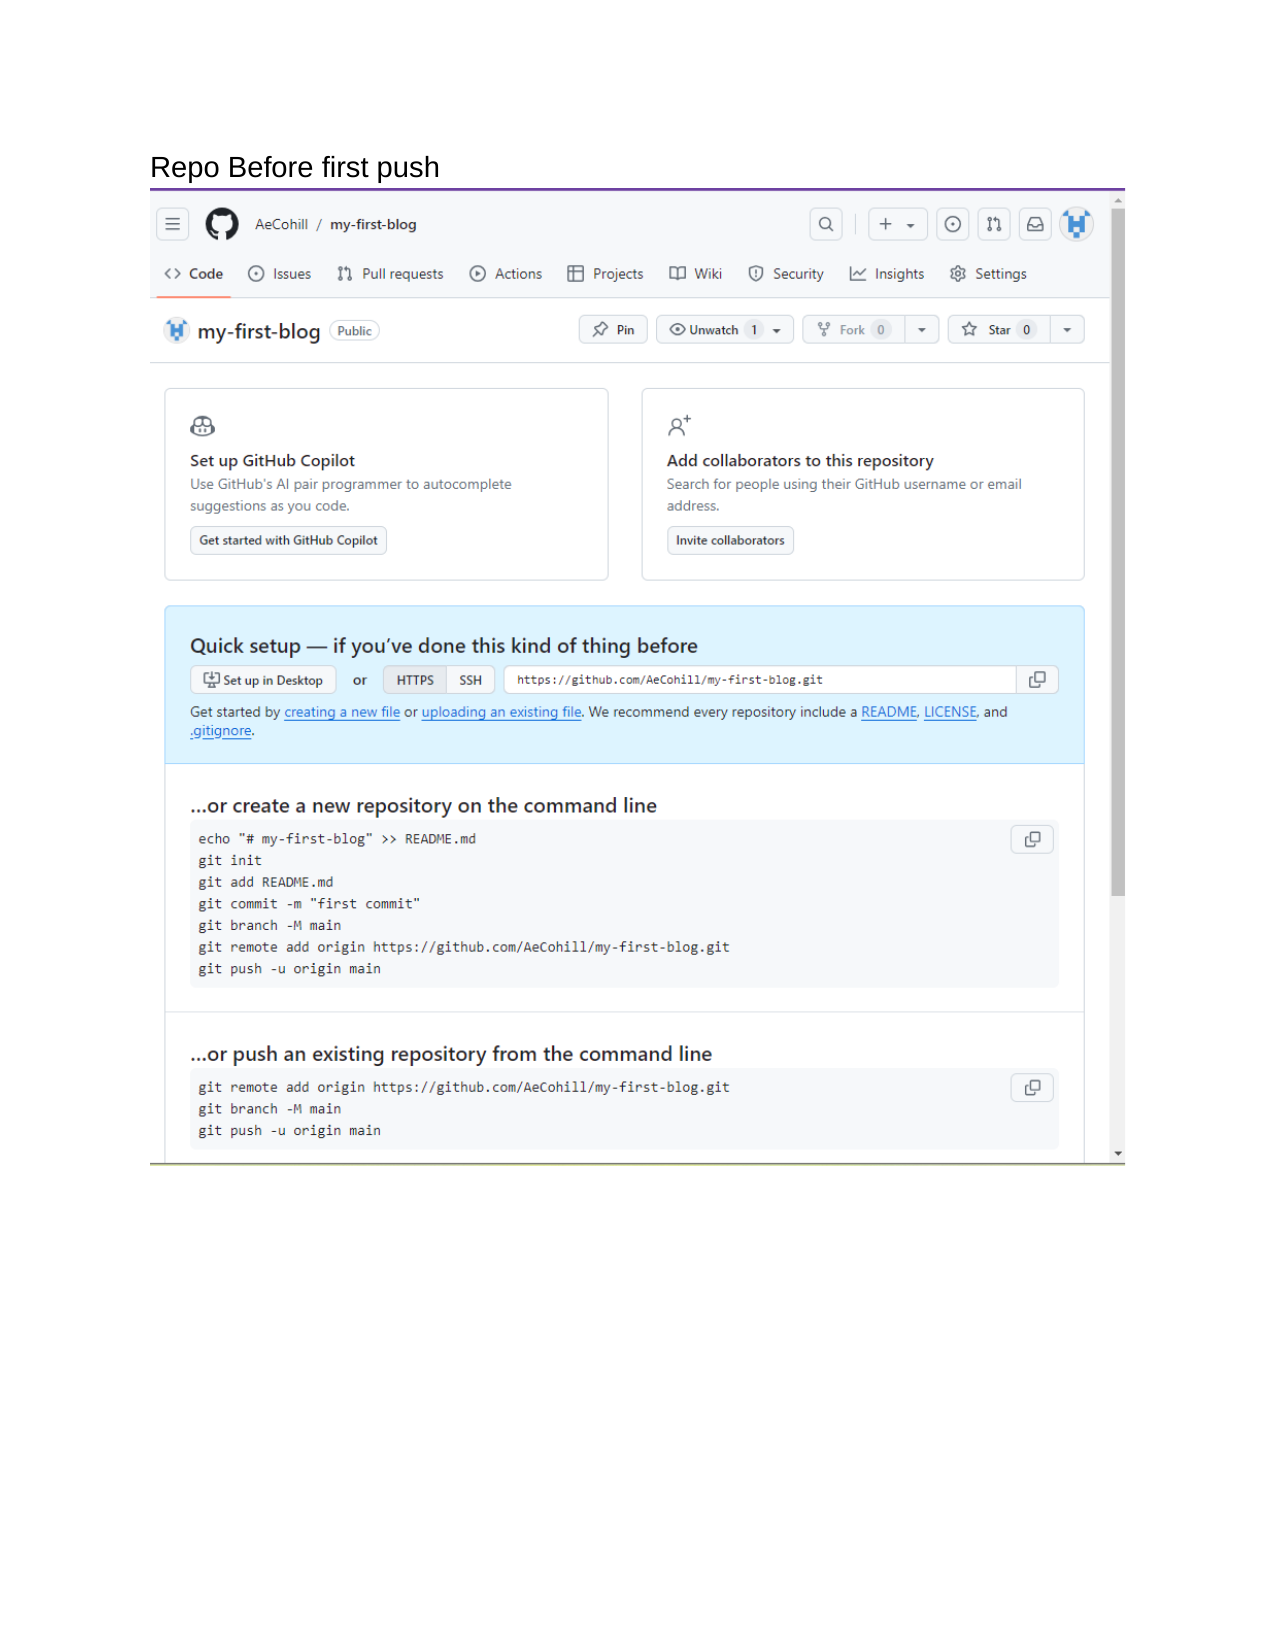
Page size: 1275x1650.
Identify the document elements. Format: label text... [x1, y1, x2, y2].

text Repo Before first push [150, 150, 1125, 183]
picture [150, 188, 1125, 1166]
